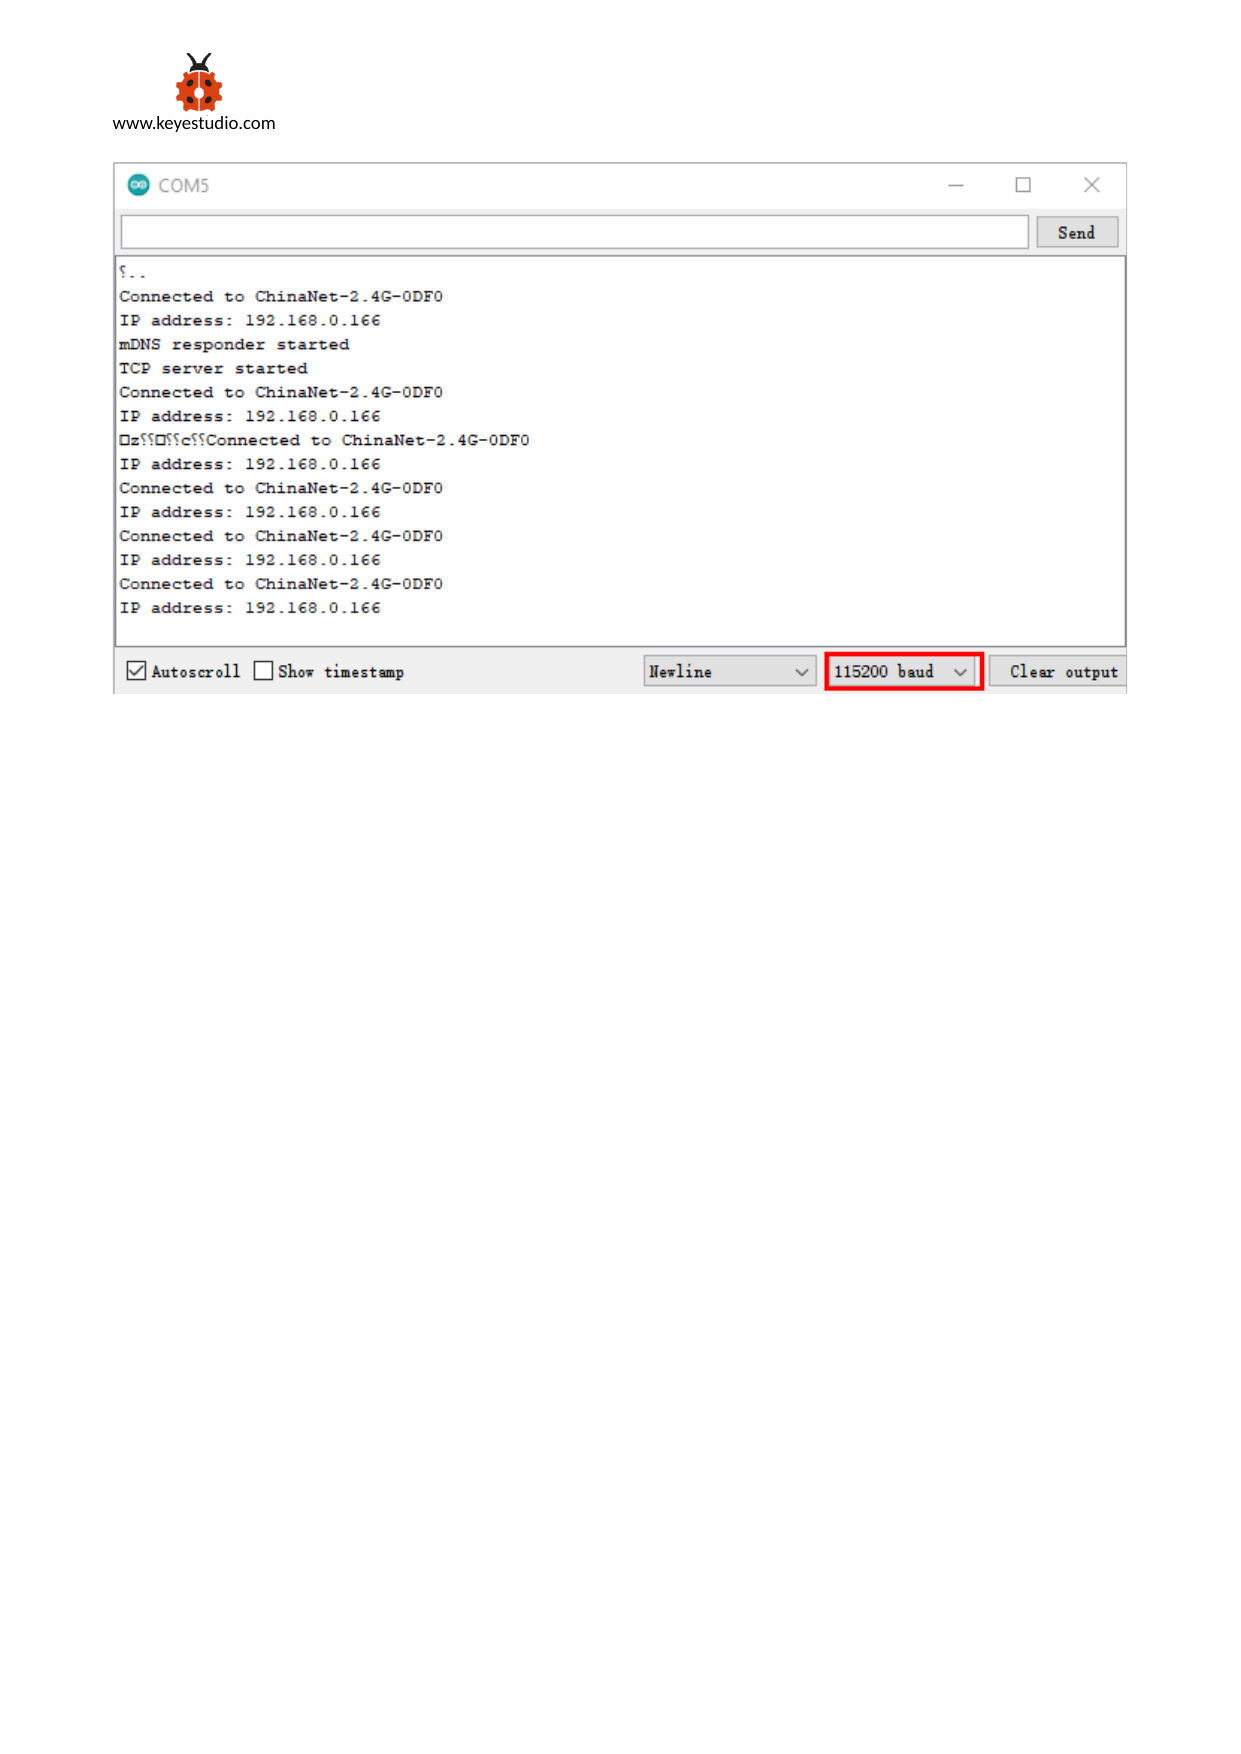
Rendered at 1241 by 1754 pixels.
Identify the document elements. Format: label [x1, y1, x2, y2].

picture [164, 53, 241, 116]
picture [112, 162, 1128, 694]
